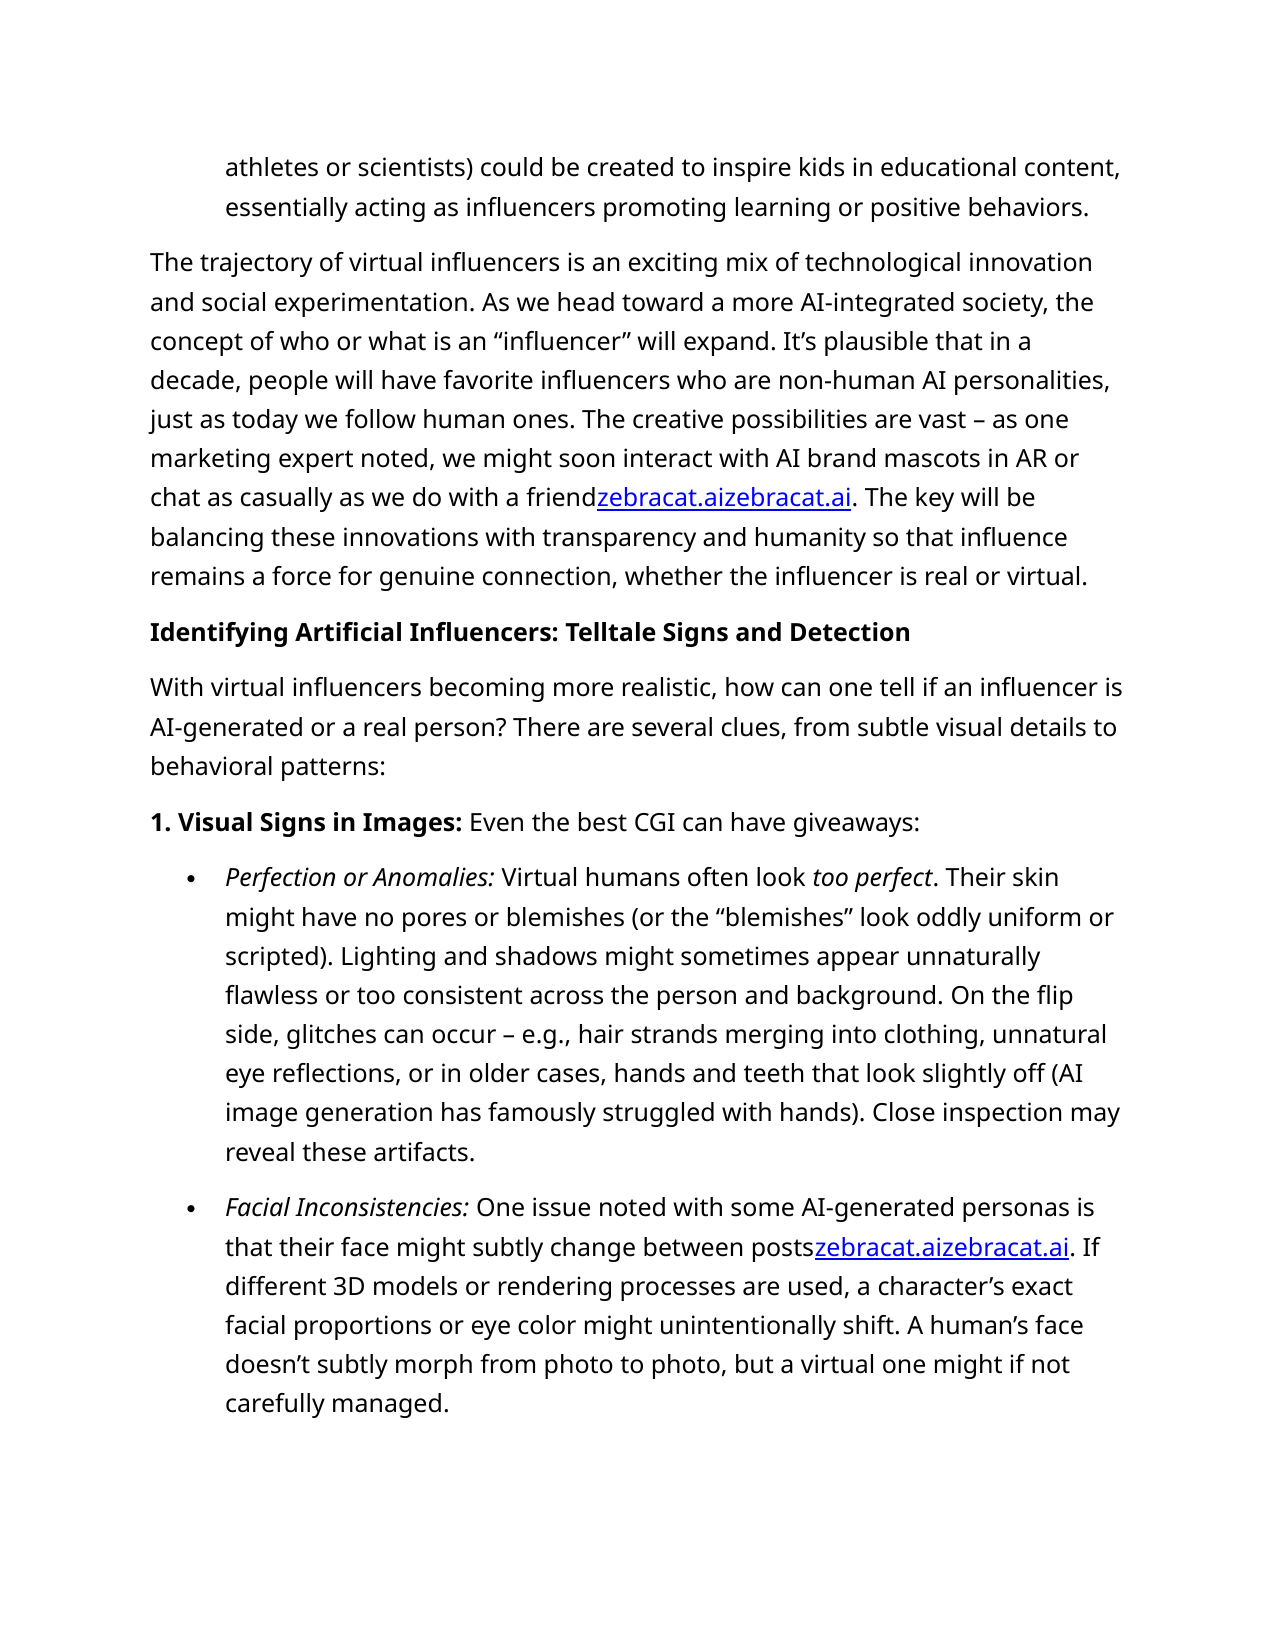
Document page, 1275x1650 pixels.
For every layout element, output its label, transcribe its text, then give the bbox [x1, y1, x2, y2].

text With virtual influencers becoming more realistic, how can one tell if an influencer is AI-generated or a real person? There are several clues, from subtle visual details to behavioral patterns: [150, 670, 1125, 782]
text Identifying Artificial Influencers: Telltale Signs and Detection [150, 614, 1125, 648]
text 1. Visual Signs in Images: Even the best CGI can have giveaways: [150, 804, 1125, 838]
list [187, 150, 1125, 223]
text The trajectory of virtual influencers is an exciting mix of technological innovation and social experimentation. As we head toward a more AI-integrated society, the concept of who or what is an “influencer” will expand. It’s plausible that in a decade, people will have favorite influencers who are non-human AI personalities, just as today we follow human ones. The creative possibilities are vast – as one marketing expert noted, we might soon interact with AI brand mascots in AR or chat as casually as we do with a friendzebracat.aizebracat.ai. The key will be balancing these innovations with transparency and humanity so that influence remains a force for genuine connection, whether the influencer is real or virtual. [150, 245, 1125, 592]
list Perfection or Anomalies: Virtual humans often look too perfect. Their skin might have no pores or blemishes (or the “blemishes” look oddly uniform or scripted). Lighting and shadows might sometimes appear unnaturally flawless or too consistent across the person and background. On the flip side, glitches can occur – e.g., hair strands merging into clothing, unnatural eye reflections, or in older cases, hands and teeth that look slightly off (AI image generation has famously struggled with hands). Close inspection may reveal these artifacts. [187, 860, 1125, 1168]
list Facial Inconsistencies: One issue noted with some AI-generated personas is that their face might subtly change between postszebracat.aizebracat.ai. If different 3D models or rendering processes are used, a character’s exact facial proportions or eye color might unintentionally shift. A human’s face doesn’t subtly morph from photo to photo, but a virtual one might if not carefully managed. [187, 1190, 1125, 1420]
